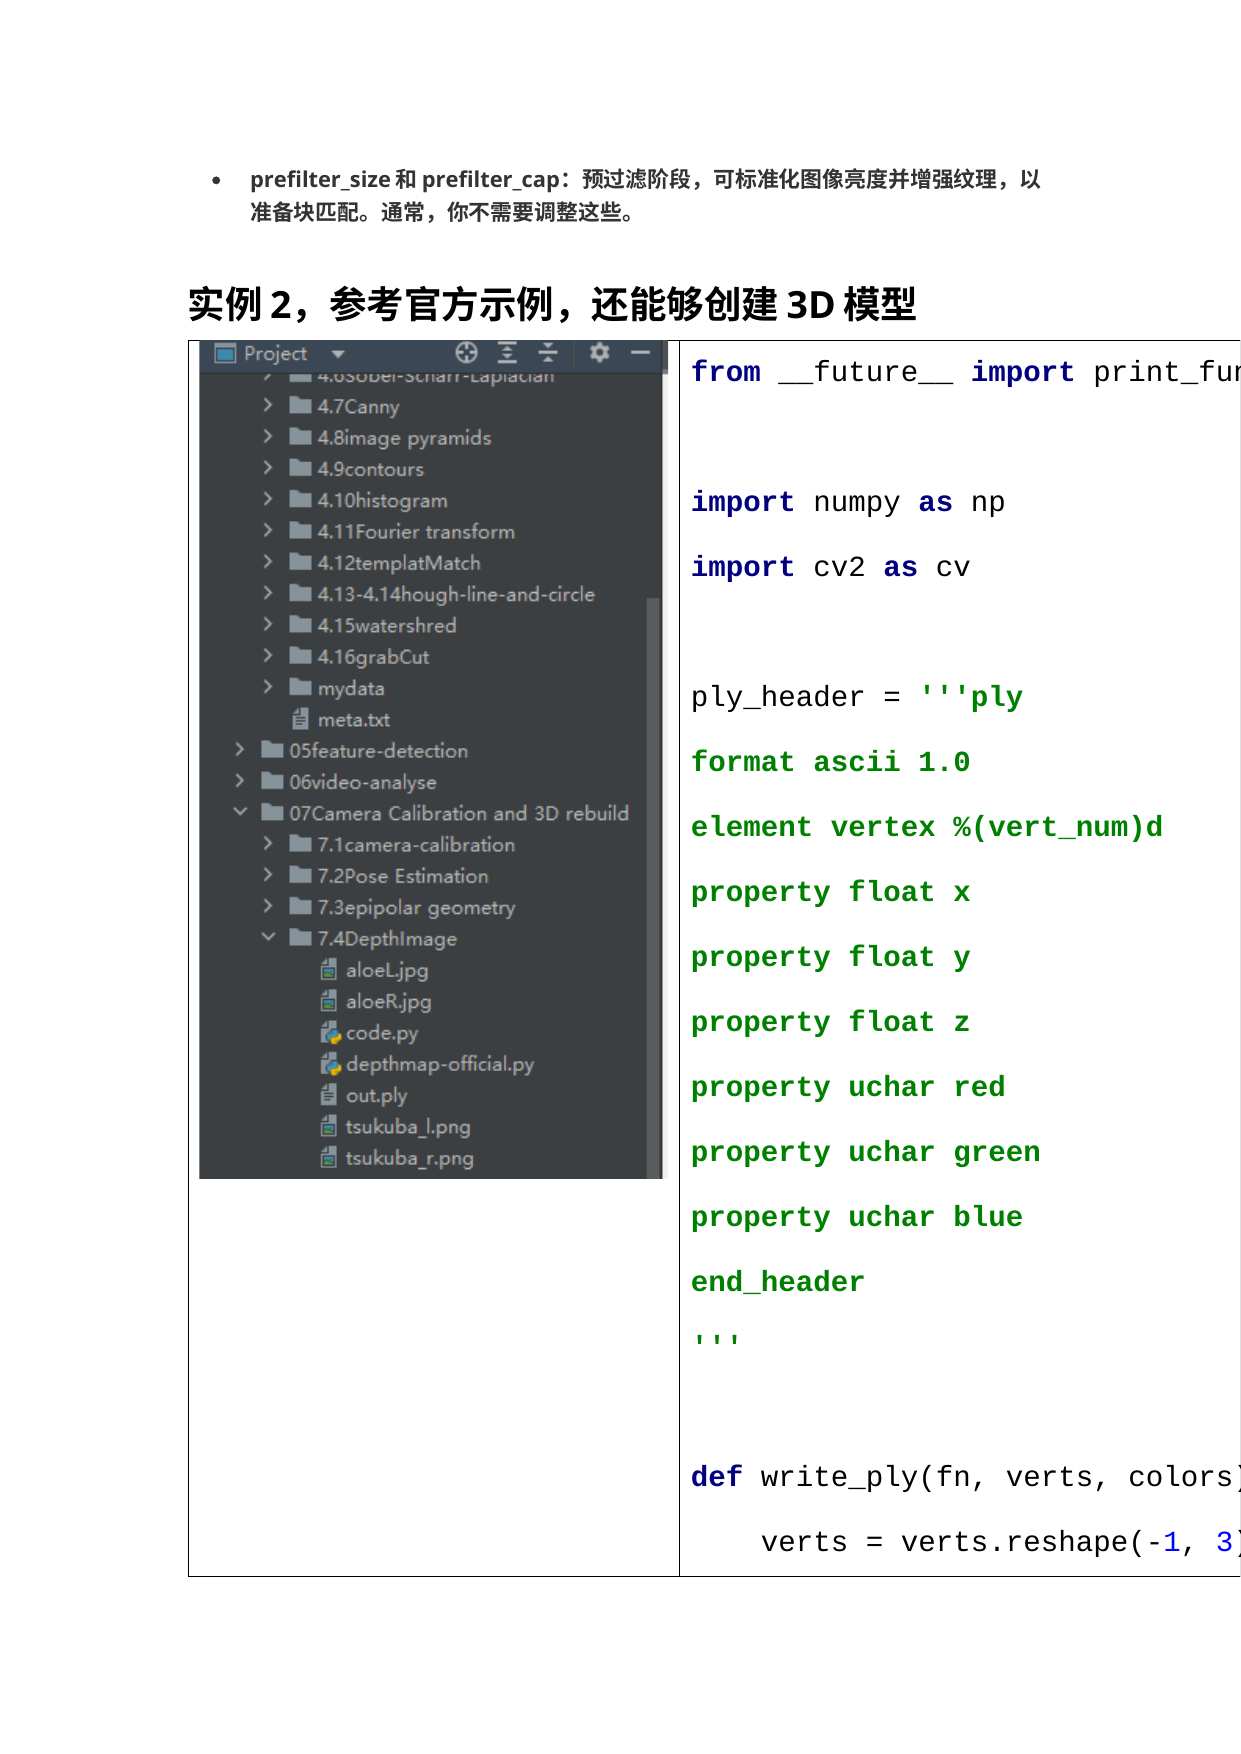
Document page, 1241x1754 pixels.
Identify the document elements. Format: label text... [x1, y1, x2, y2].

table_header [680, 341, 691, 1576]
subtitle 实例2，参考官方示例，还能够创建3D模型 [187, 270, 1053, 335]
table_header [189, 341, 679, 1576]
picture [199, 340, 669, 1179]
list prefilter_size和prefilter_cap：预过滤阶段，可标准化图像亮度并增强纹理，以准备块匹配。通常，你不需要调整这些。 [212, 162, 1053, 227]
